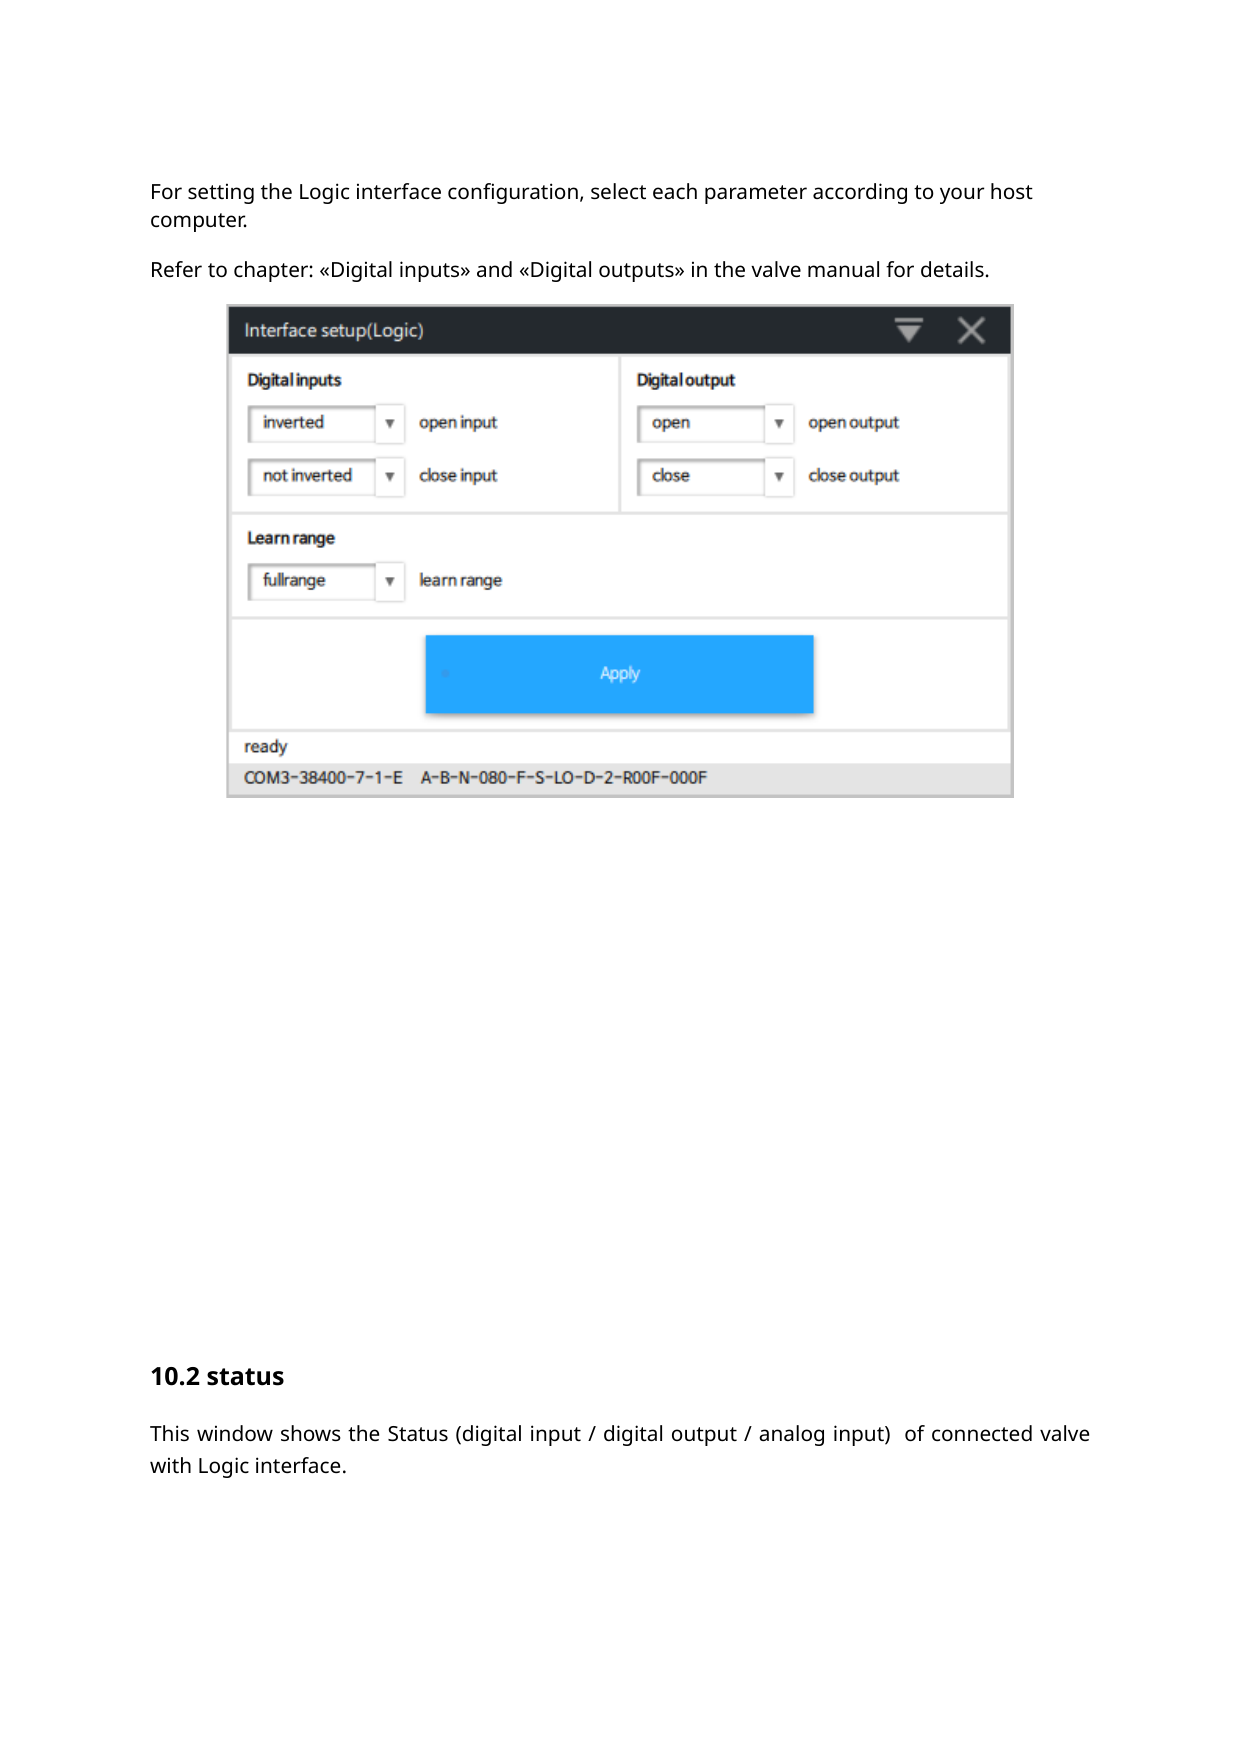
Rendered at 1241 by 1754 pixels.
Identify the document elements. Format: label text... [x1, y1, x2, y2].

picture [226, 304, 1014, 798]
text This window shows the Status (digital input / digital output / analog input) of connected valve with Logic interface. [150, 1419, 1090, 1480]
text Refer to chapter: «Digital inputs» and «Digital outputs» in the valve manual for details. [150, 255, 1090, 283]
text 10.2 status [150, 1359, 1090, 1393]
text For setting the Logic interface configuration, select each parameter according to your host computer. [150, 177, 1090, 234]
